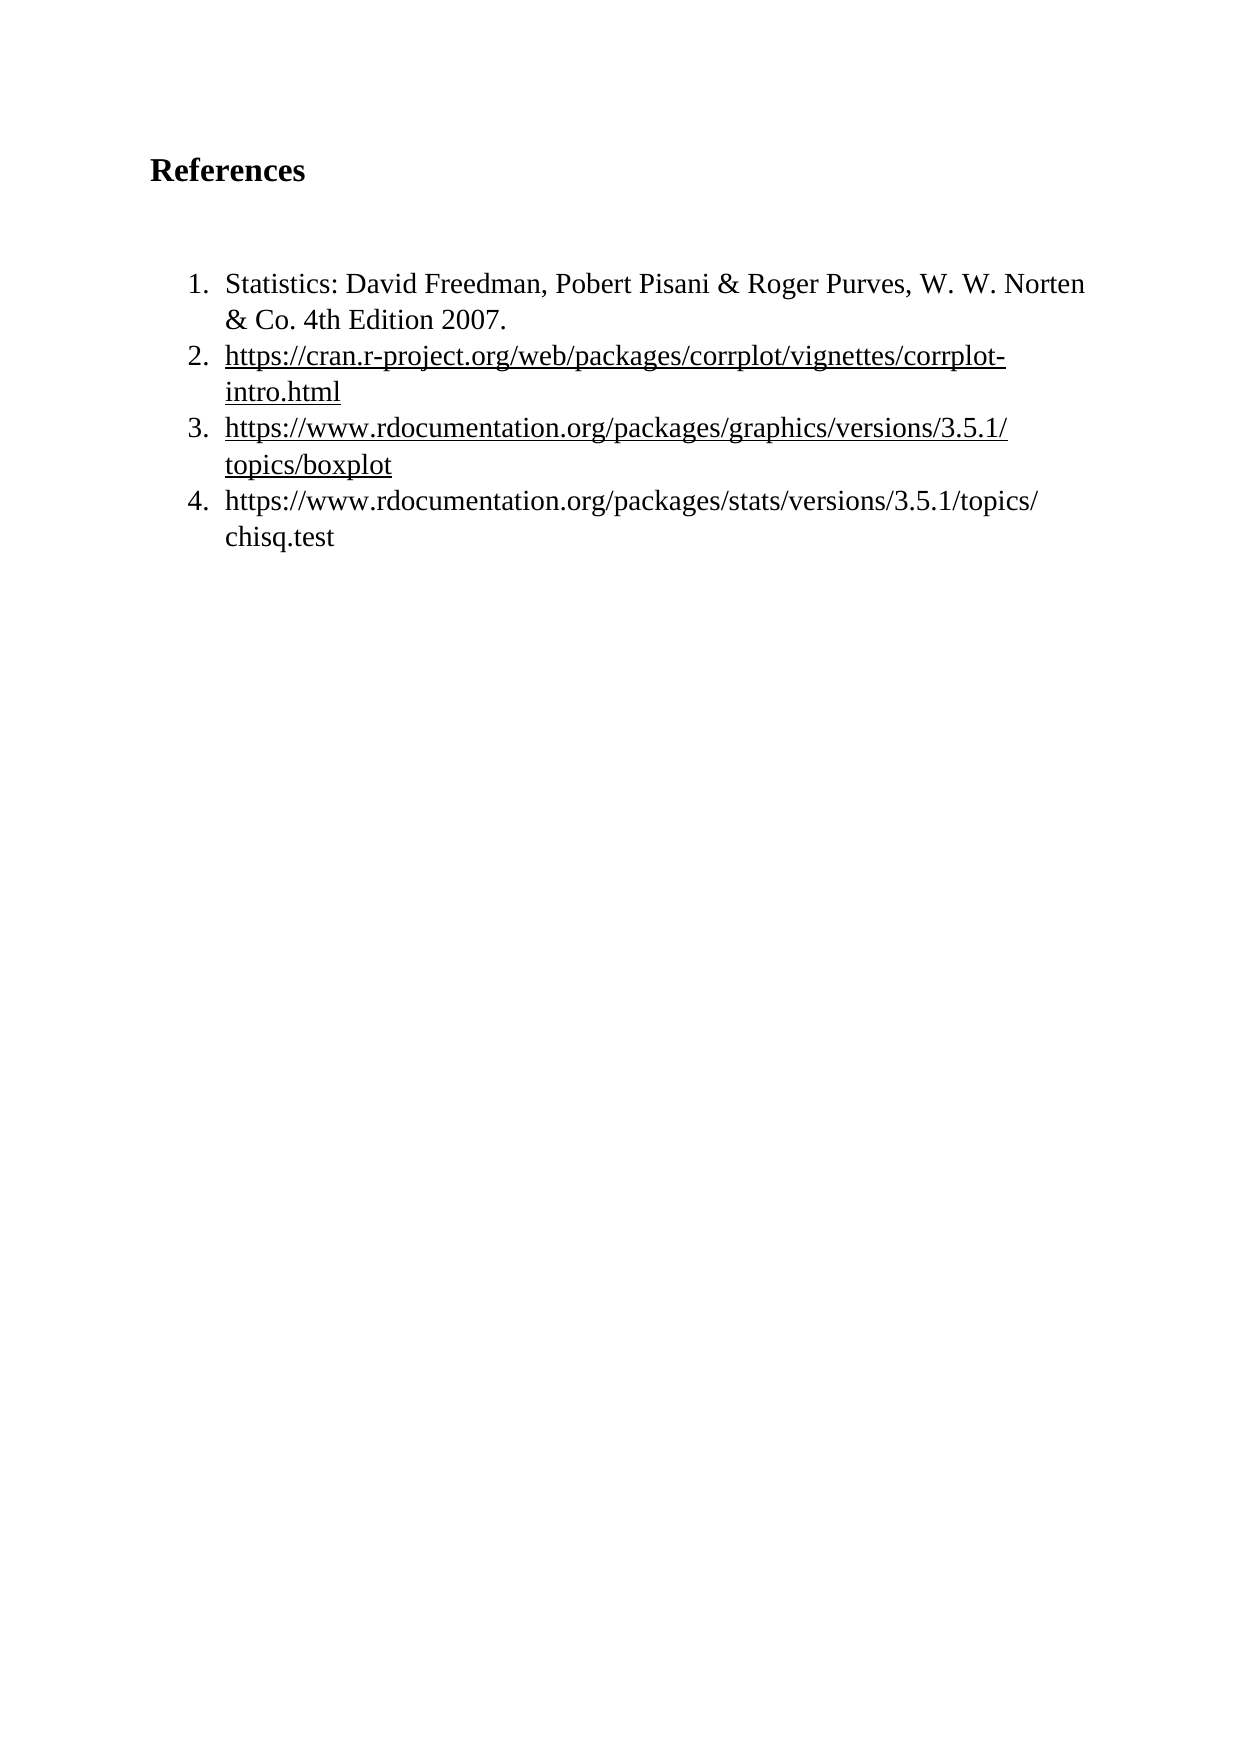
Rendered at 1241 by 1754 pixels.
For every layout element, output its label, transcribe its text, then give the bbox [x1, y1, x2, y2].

list Statistics: David Freedman, Pobert Pisani & Roger Purves, W. W. Norten & Co. 4th Edition 2007. [187, 266, 1090, 336]
text References [150, 150, 1090, 188]
list https://cran.r-project.org/web/packages/corrplot/vignettes/corrplot-intro.html [187, 338, 1090, 408]
list https://www.rdocumentation.org/packages/graphics/versions/3.5.1/topics/boxplot [187, 411, 1090, 480]
list https://www.rdocumentation.org/packages/stats/versions/3.5.1/topics/chisq.test [187, 483, 1090, 553]
